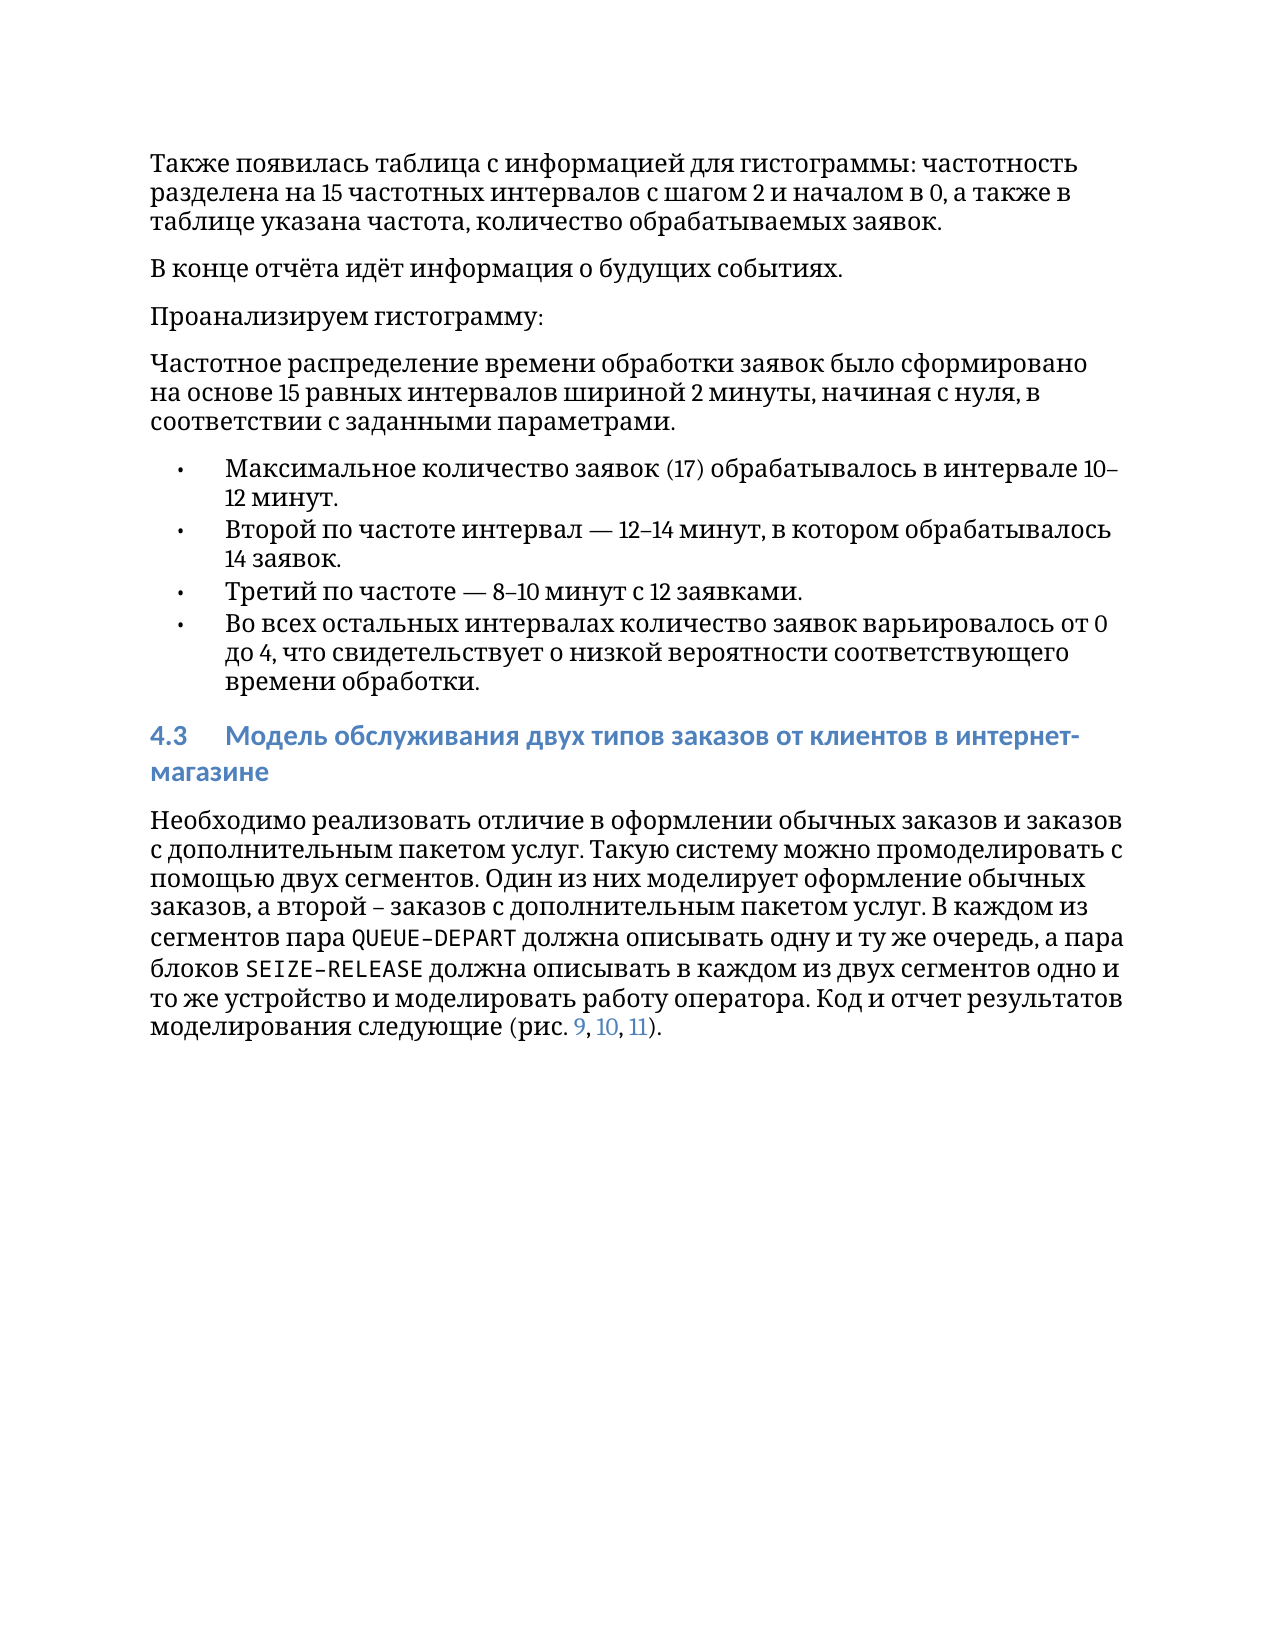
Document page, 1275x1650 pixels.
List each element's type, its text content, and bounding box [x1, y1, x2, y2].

list Максимальное количество заявок (17) обрабатывалось в интервале 10–12 минут. [175, 455, 1125, 512]
list Второй по частоте интервал — 12–14 минут, в котором обрабатывалось 14 заявок. [175, 516, 1125, 574]
list Третий по частоте — 8–10 минут с 12 заявками. [175, 577, 1125, 606]
text В конце отчёта идёт информация о будущих событиях. [150, 255, 1125, 284]
list Во всех остальных интервалах количество заявок варьировалось от 0 до 4, что свидетельствует о низкой вероятности соответствующего времени обработки. [175, 610, 1125, 696]
subtitle 4.3 Модель обслуживания двух типов заказов от клиентов в интернет-магазине [150, 717, 1125, 788]
text Также появилась таблица с информацией для гистограммы: частотность разделена на 15 частотных интервалов с шагом 2 и началом в 0, а также в таблице указана частота, количество обрабатываемых заявок. [150, 150, 1125, 236]
text Необходимо реализовать отличие в оформлении обычных заказов и заказов с дополнительным пакетом услуг. Такую систему можно промоделировать с помощью двух сегментов. Один из них моделирует оформление обычных заказов, а второй – заказов с дополнительным пакетом услуг. В каждом из сегментов пара QUEUE–DEPART должна описывать одну и ту же очередь, а пара блоков SEIZE–RELEASE должна описывать в каждом из двух сегментов одно и то же устройство и моделировать работу оператора. Код и отчет результатов моделирования следующие (рис. 9, 10, 11). [150, 807, 1125, 1042]
text Проанализируем гистограмму: [150, 302, 1125, 331]
text Частотное распределение времени обработки заявок было сформировано на основе 15 равных интервалов шириной 2 минуты, начиная с нуля, в соответствии с заданными параметрами. [150, 350, 1125, 436]
